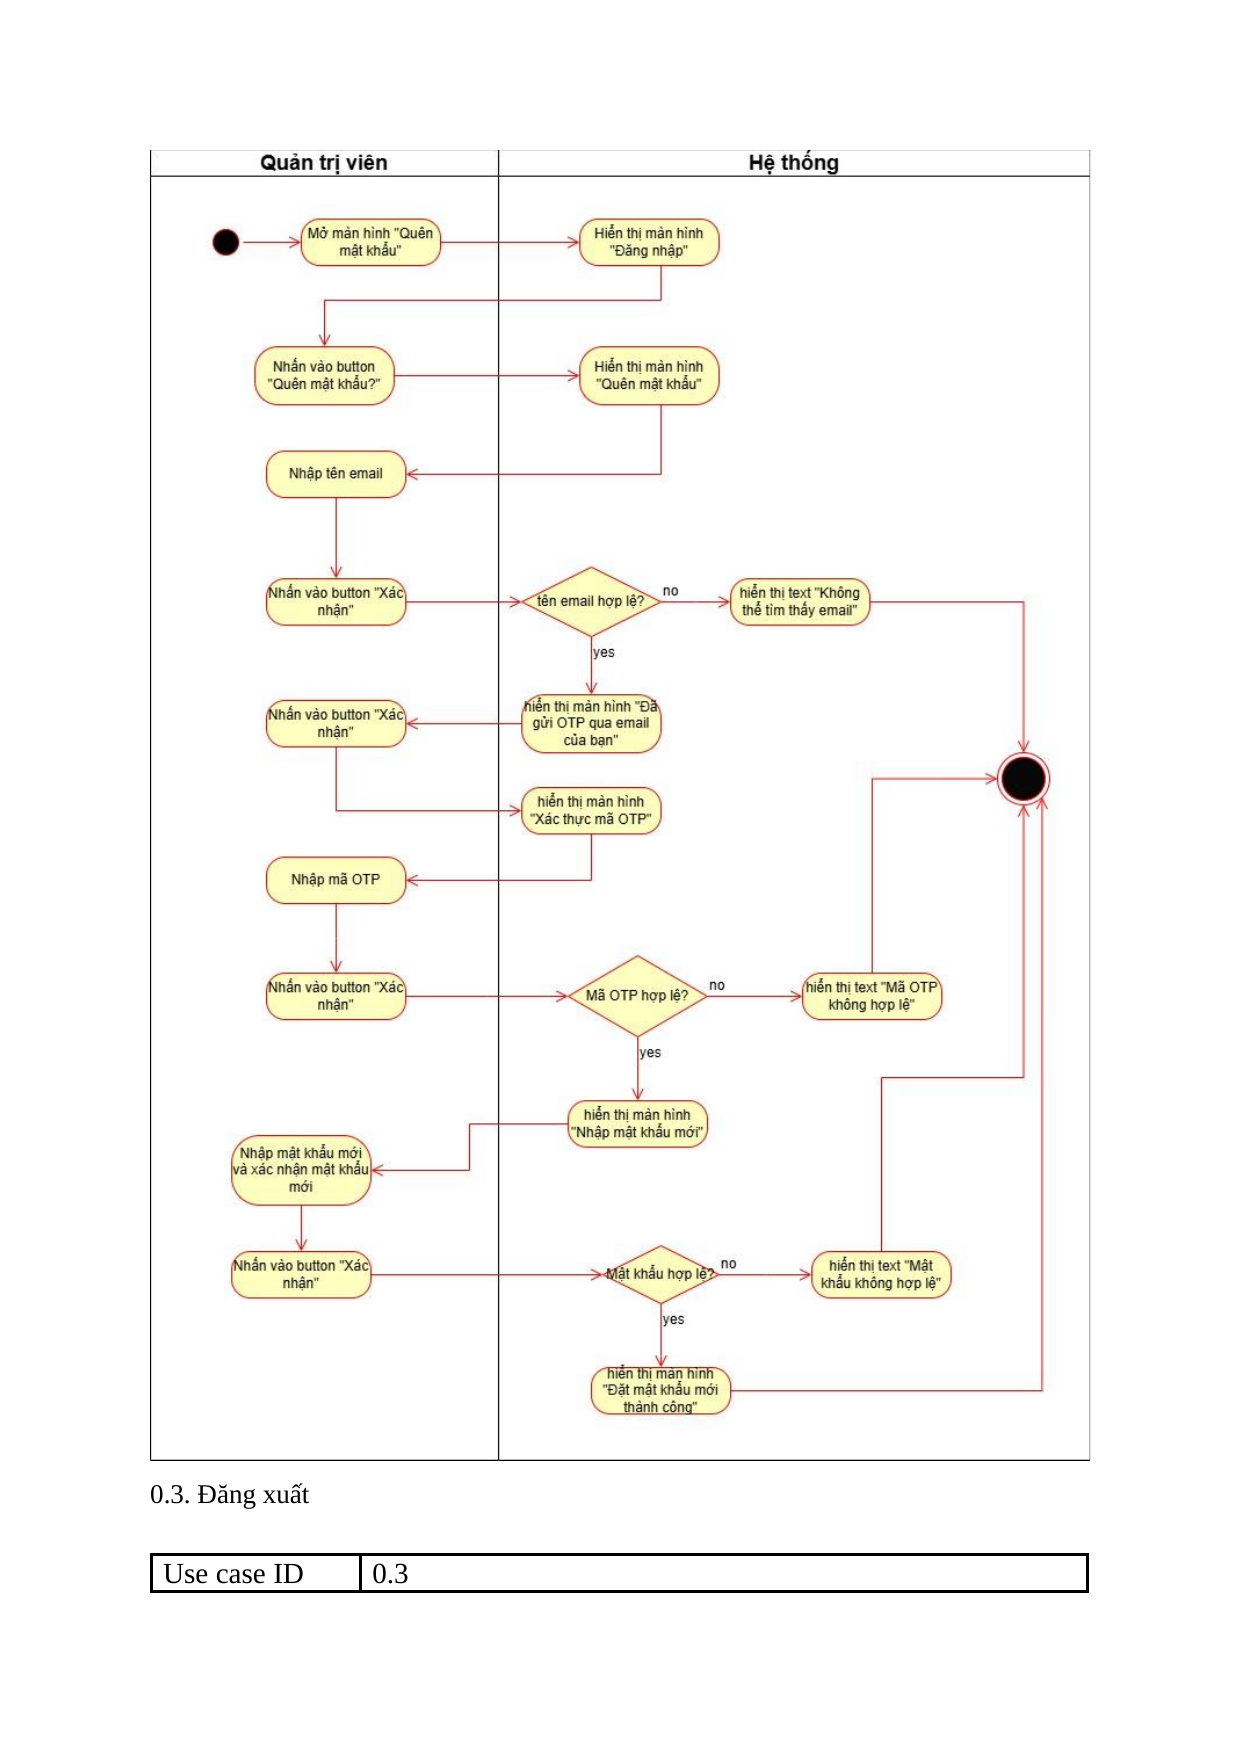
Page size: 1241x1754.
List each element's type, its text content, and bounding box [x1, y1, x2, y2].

table_header Use case ID [153, 1556, 359, 1589]
table_header 0.3 [362, 1556, 1086, 1589]
text 0.3. Đăng xuất [150, 1479, 1090, 1510]
picture [150, 150, 1091, 1461]
